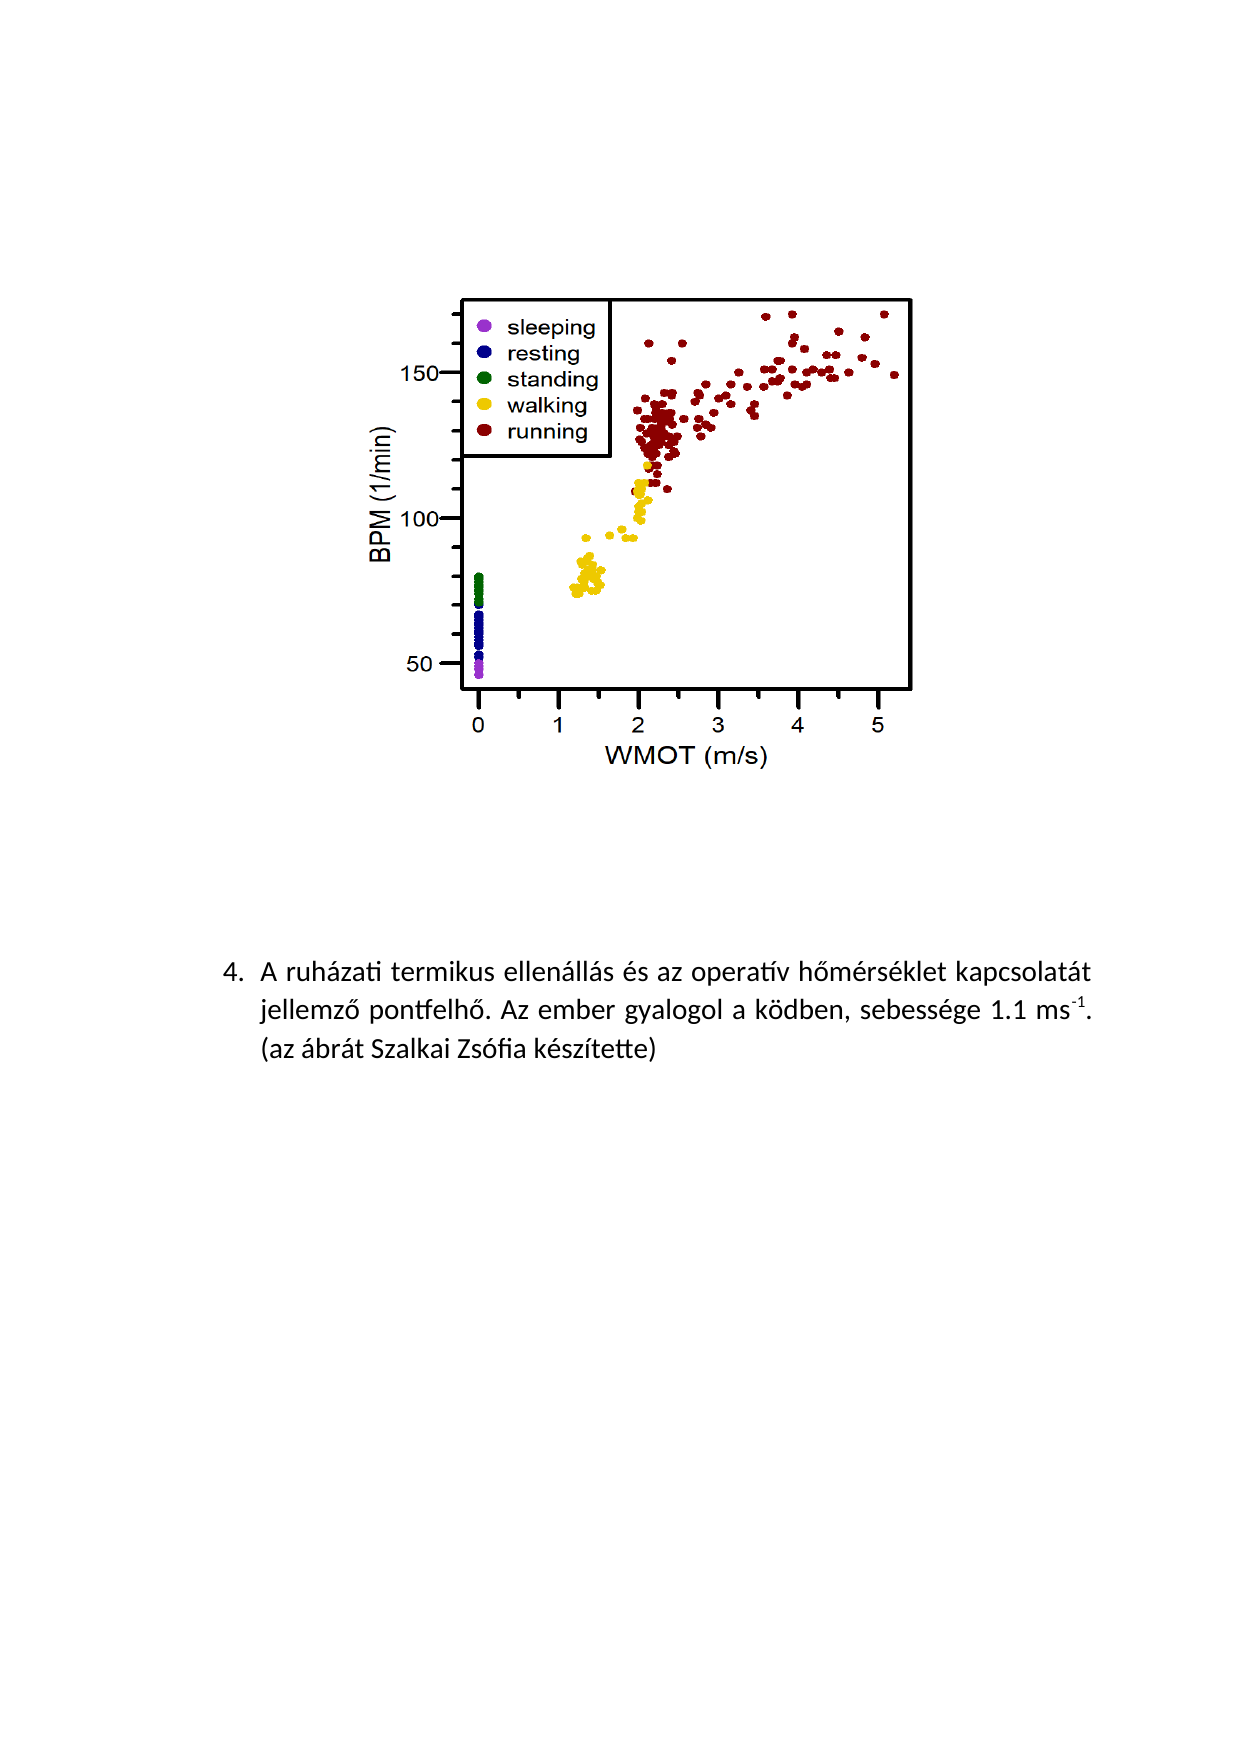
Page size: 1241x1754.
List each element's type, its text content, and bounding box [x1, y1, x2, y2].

picture [222, 147, 1065, 879]
list A ruházati termikus ellenállás és az operatív hőmérséklet kapcsolatát jellemző pontfelhő. Az ember gyalogol a ködben, sebessége 1.1 ms-1. (az ábrát Szalkai Zsófia készítette) [223, 953, 1093, 1065]
